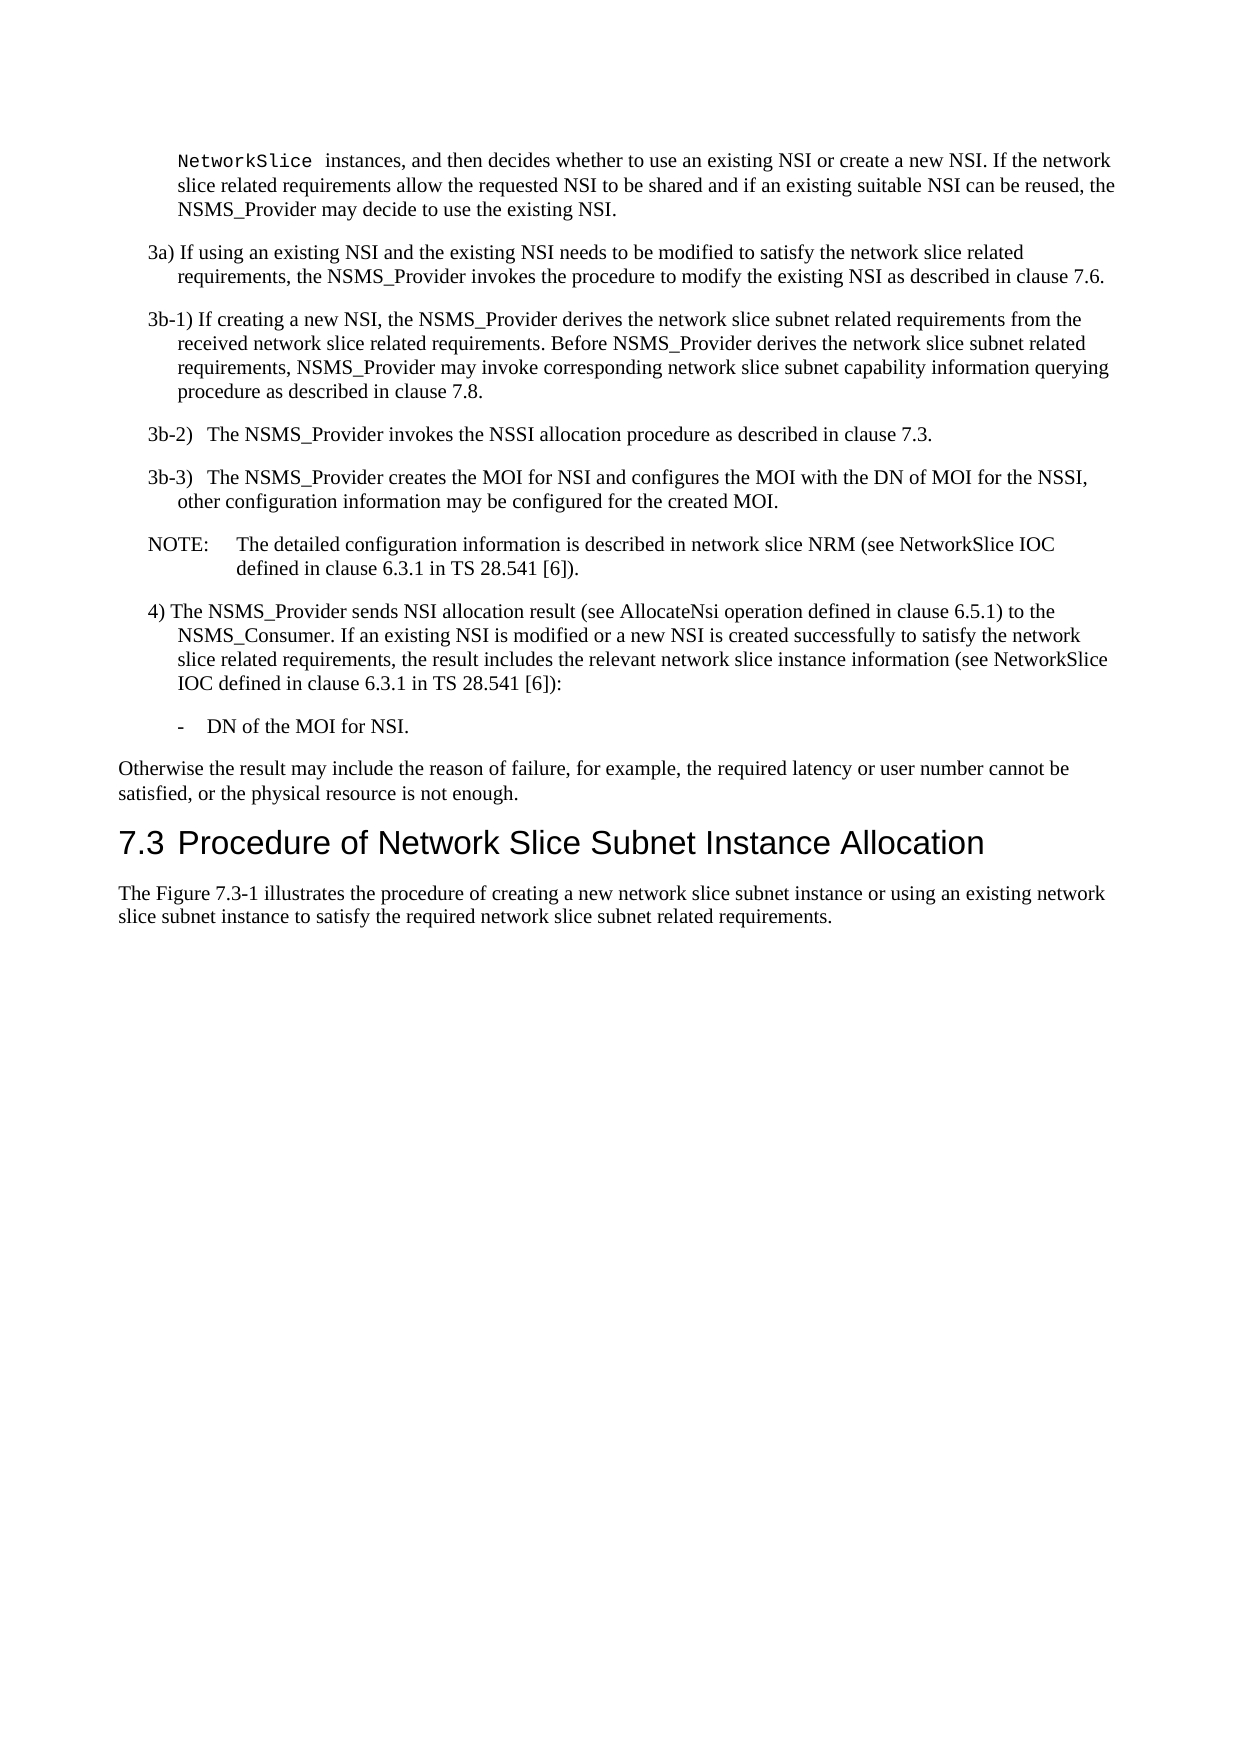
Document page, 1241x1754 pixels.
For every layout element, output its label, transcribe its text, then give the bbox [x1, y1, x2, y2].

text 3b-2) The NSMS_Provider invokes the NSSI allocation procedure as described in clause 7.3. [148, 422, 1122, 446]
text Otherwise the result may include the reason of failure, for example, the required latency or user number cannot be satisfied, or the physical resource is not enough. [118, 756, 1122, 804]
text 4) The NSMS_Provider sends NSI allocation result (see AllocateNsi operation defined in clause 6.5.1) to the NSMS_Consumer. If an existing NSI is modified or a new NSI is created successfully to satisfy the network slice related requirements, the result includes the relevant network slice instance information (see NetworkSlice IOC defined in clause 6.3.1 in TS 28.541 [6]): [148, 598, 1122, 695]
subtitle 7.3 Procedure of Network Slice Subnet Instance Allocation [118, 823, 1122, 862]
text 3b-3) The NSMS_Provider creates the MOI for NSI and configures the MOI with the DN of MOI for the NSSI, other configuration information may be configured for the created MOI. [148, 465, 1122, 513]
text The Figure 7.3-1 illustrates the procedure of creating a new network slice subnet instance or using an existing network slice subnet instance to satisfy the required network slice subnet related requirements. [118, 880, 1122, 928]
text - DN of the MOI for NSI. [177, 713, 1122, 738]
text 3b-1) If creating a new NSI, the NSMS_Provider derives the network slice subnet related requirements from the received network slice related requirements. Before NSMS_Provider derives the network slice subnet related requirements, NSMS_Provider may invoke corresponding network slice subnet capability information querying procedure as described in clause 7.8. [148, 307, 1122, 403]
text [148, 147, 1122, 221]
text 3a) If using an existing NSI and the existing NSI needs to be modified to satisfy the network slice related requirements, the NSMS_Provider invokes the procedure to modify the existing NSI as described in clause 7.6. [148, 240, 1122, 288]
text Note: The detailed configuration information is described in network slice NRM (see NetworkSlice IOC defined in clause 6.3.1 in TS 28.541 [6]). [148, 532, 1122, 580]
